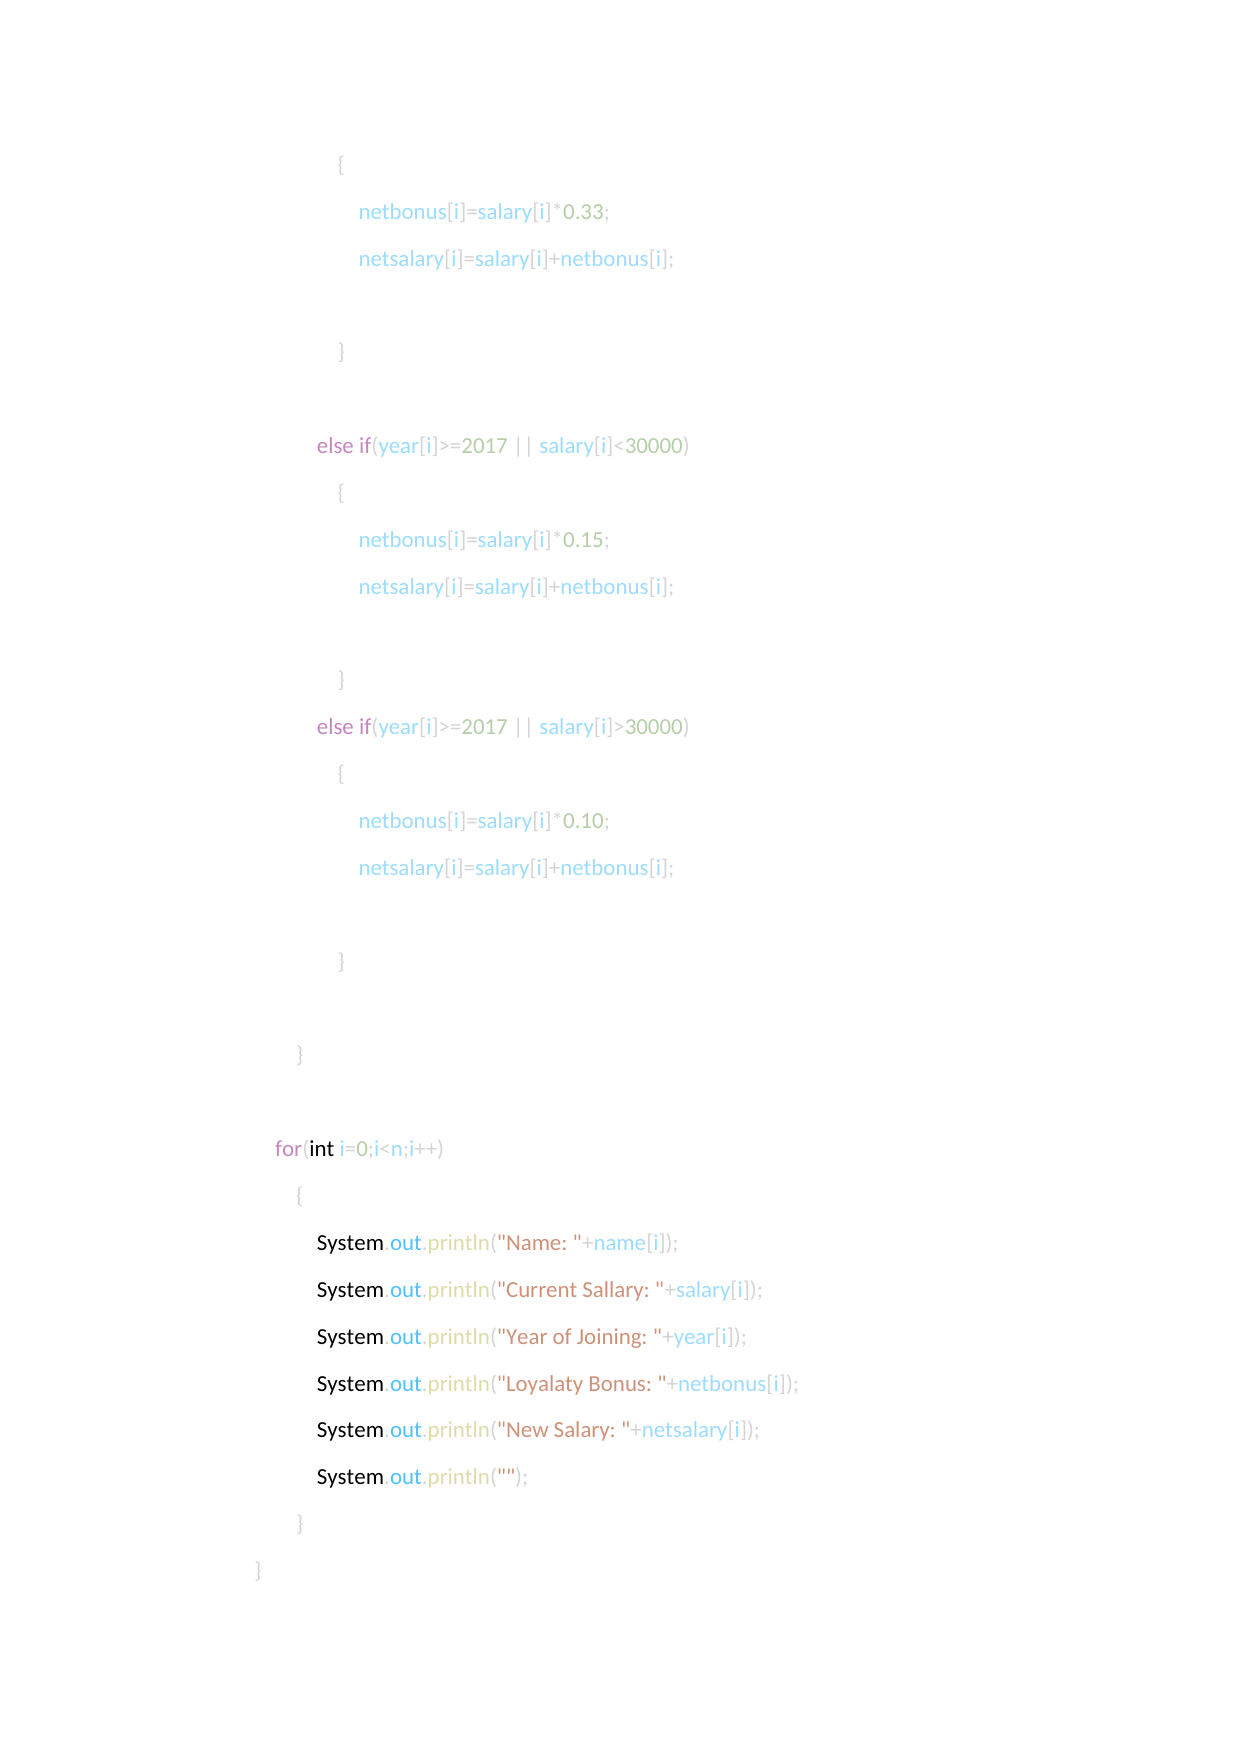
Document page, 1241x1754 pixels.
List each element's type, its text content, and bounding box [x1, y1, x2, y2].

text else if(year[i]>=2017 || salary[i]>30000) [150, 712, 1090, 741]
text } [150, 337, 1090, 366]
text } [150, 1041, 1090, 1069]
text System.out.println("Current Sallary: "+salary[i]); [150, 1275, 1090, 1303]
text { [150, 759, 1090, 787]
text System.out.println("Year of Joining: "+year[i]); [150, 1322, 1090, 1350]
text System.out.println("New Salary: "+netsalary[i]); [150, 1416, 1090, 1444]
text } [150, 947, 1090, 975]
text else if(year[i]>=2017 || salary[i]<30000) [150, 431, 1090, 459]
text netbonus[i]=salary[i]*0.33; [150, 197, 1090, 225]
text netbonus[i]=salary[i]*0.15; [150, 525, 1090, 553]
text System.out.println("Loyalaty Bonus: "+netbonus[i]); [150, 1369, 1090, 1397]
text } [150, 1556, 1090, 1584]
text netsalary[i]=salary[i]+netbonus[i]; [150, 244, 1090, 272]
text } [150, 666, 1090, 694]
text for(int i=0;i<n;i++) [150, 1134, 1090, 1162]
text netbonus[i]=salary[i]*0.10; [150, 806, 1090, 834]
text } [150, 1509, 1090, 1537]
text System.out.println("Name: "+name[i]); [150, 1228, 1090, 1256]
text netsalary[i]=salary[i]+netbonus[i]; [150, 572, 1090, 600]
text { [150, 478, 1090, 506]
text { [150, 150, 1090, 178]
text System.out.println(""); [150, 1462, 1090, 1491]
text netsalary[i]=salary[i]+netbonus[i]; [150, 853, 1090, 881]
text { [150, 1181, 1090, 1209]
